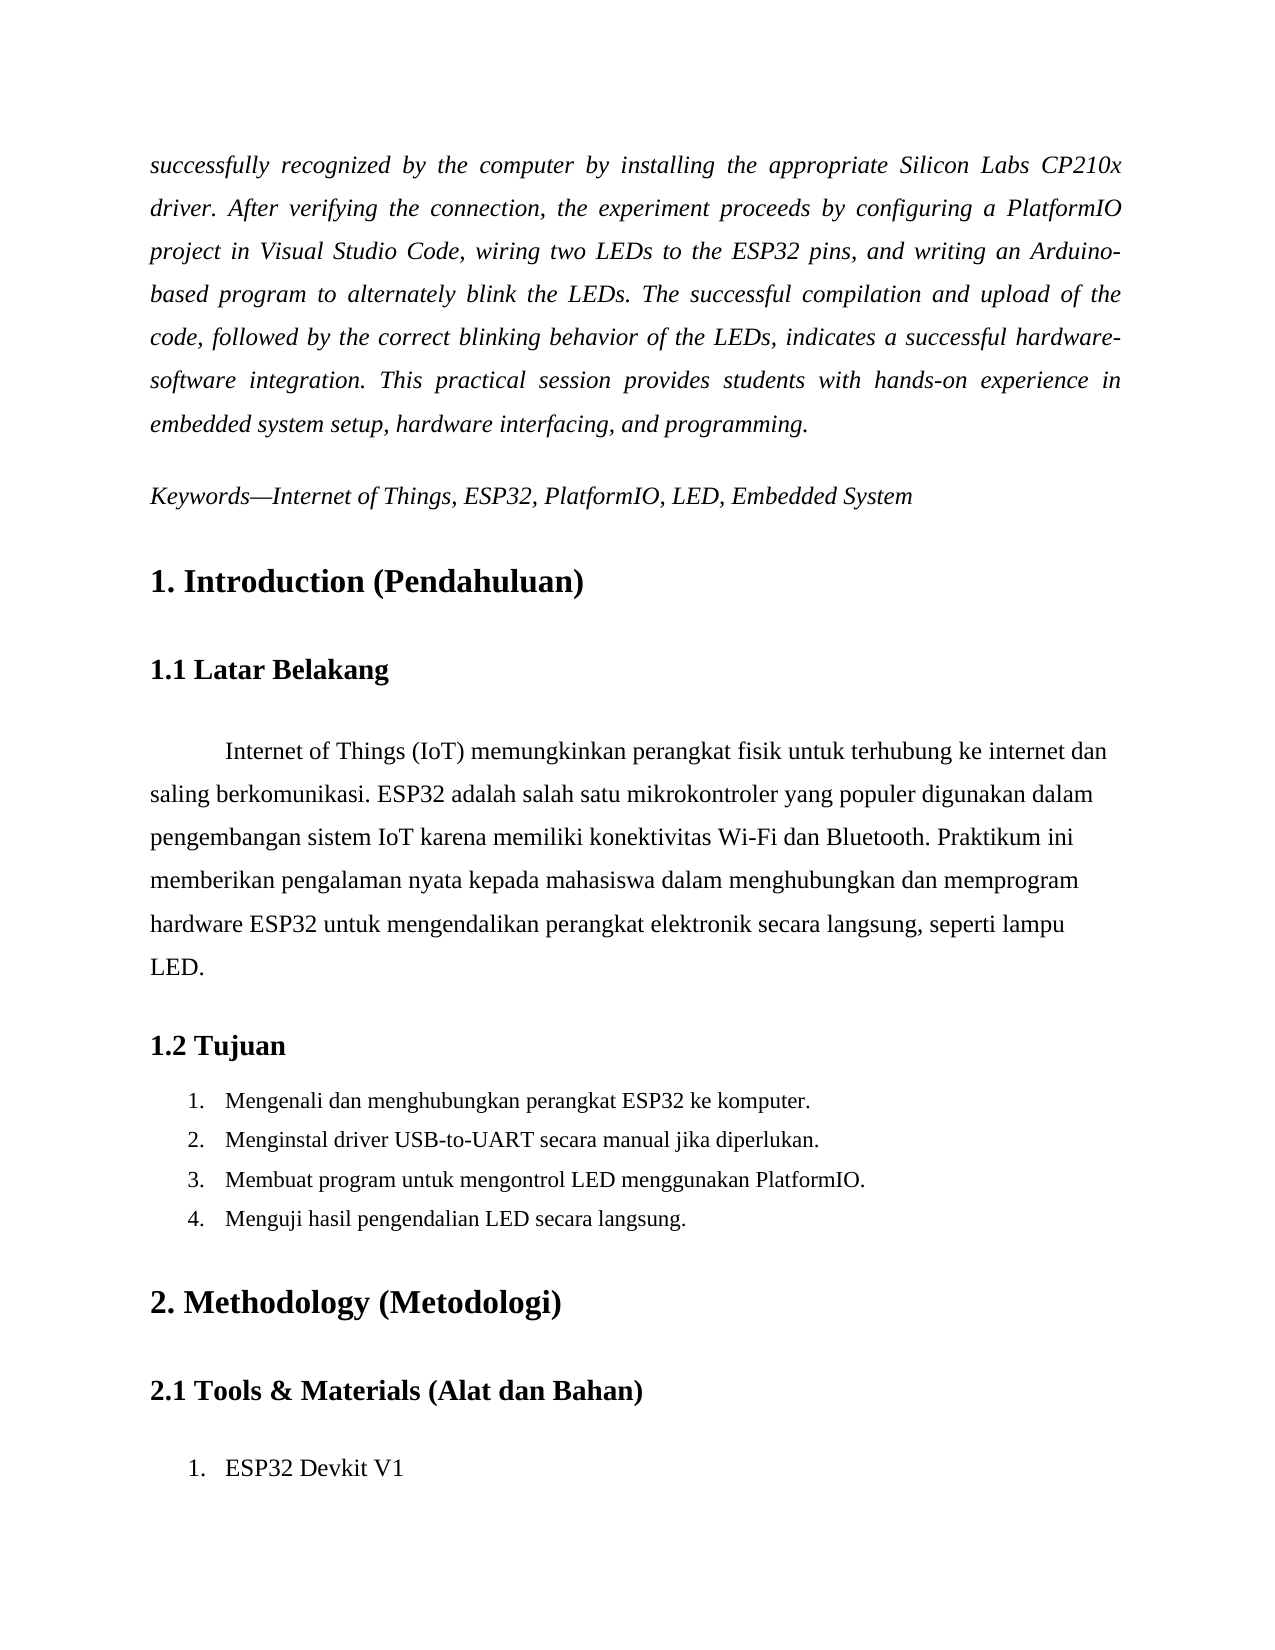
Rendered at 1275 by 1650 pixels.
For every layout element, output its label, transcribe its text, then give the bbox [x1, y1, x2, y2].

list Menguji hasil pengendalian LED secara langsung. [187, 1205, 1125, 1232]
subtitle 1. Introduction (Pendahuluan) [150, 562, 1125, 600]
list Membuat program untuk mengontrol LED menggunakan PlatformIO. [187, 1166, 1125, 1192]
list Mengenali dan menghubungkan perangkat ESP32 ke komputer. [187, 1087, 1125, 1113]
subtitle 2. Methodology (Metodologi) [150, 1282, 1125, 1321]
list Menginstal driver USB-to-UART secara manual jika diperlukan. [187, 1126, 1125, 1153]
subtitle Internet of Things (IoT) memungkinkan perangkat fisik untuk terhubung ke internet dan saling berkomunikasi. ESP32 adalah salah satu mikrokontroler yang populer digunakan dalam pengembangan sistem IoT karena memiliki konektivitas Wi-Fi dan Bluetooth. Praktikum ini memberikan pengalaman nyata kepada mahasiswa dalam menghubungkan dan memprogram hardware ESP32 untuk mengendalikan perangkat elektronik secara langsung, seperti lampu LED. [150, 736, 1125, 981]
text Keywords—Internet of Things, ESP32, PlatformIO, LED, Embedded System [150, 481, 1125, 510]
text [150, 150, 1125, 437]
subtitle 1.1 Latar Belakang [150, 652, 1125, 686]
subtitle 2.1 Tools & Materials (Alat dan Bahan) [150, 1373, 1125, 1407]
list ESP32 Devkit V1 [187, 1453, 1125, 1481]
subtitle 1.2 Tujuan [150, 1028, 1125, 1062]
